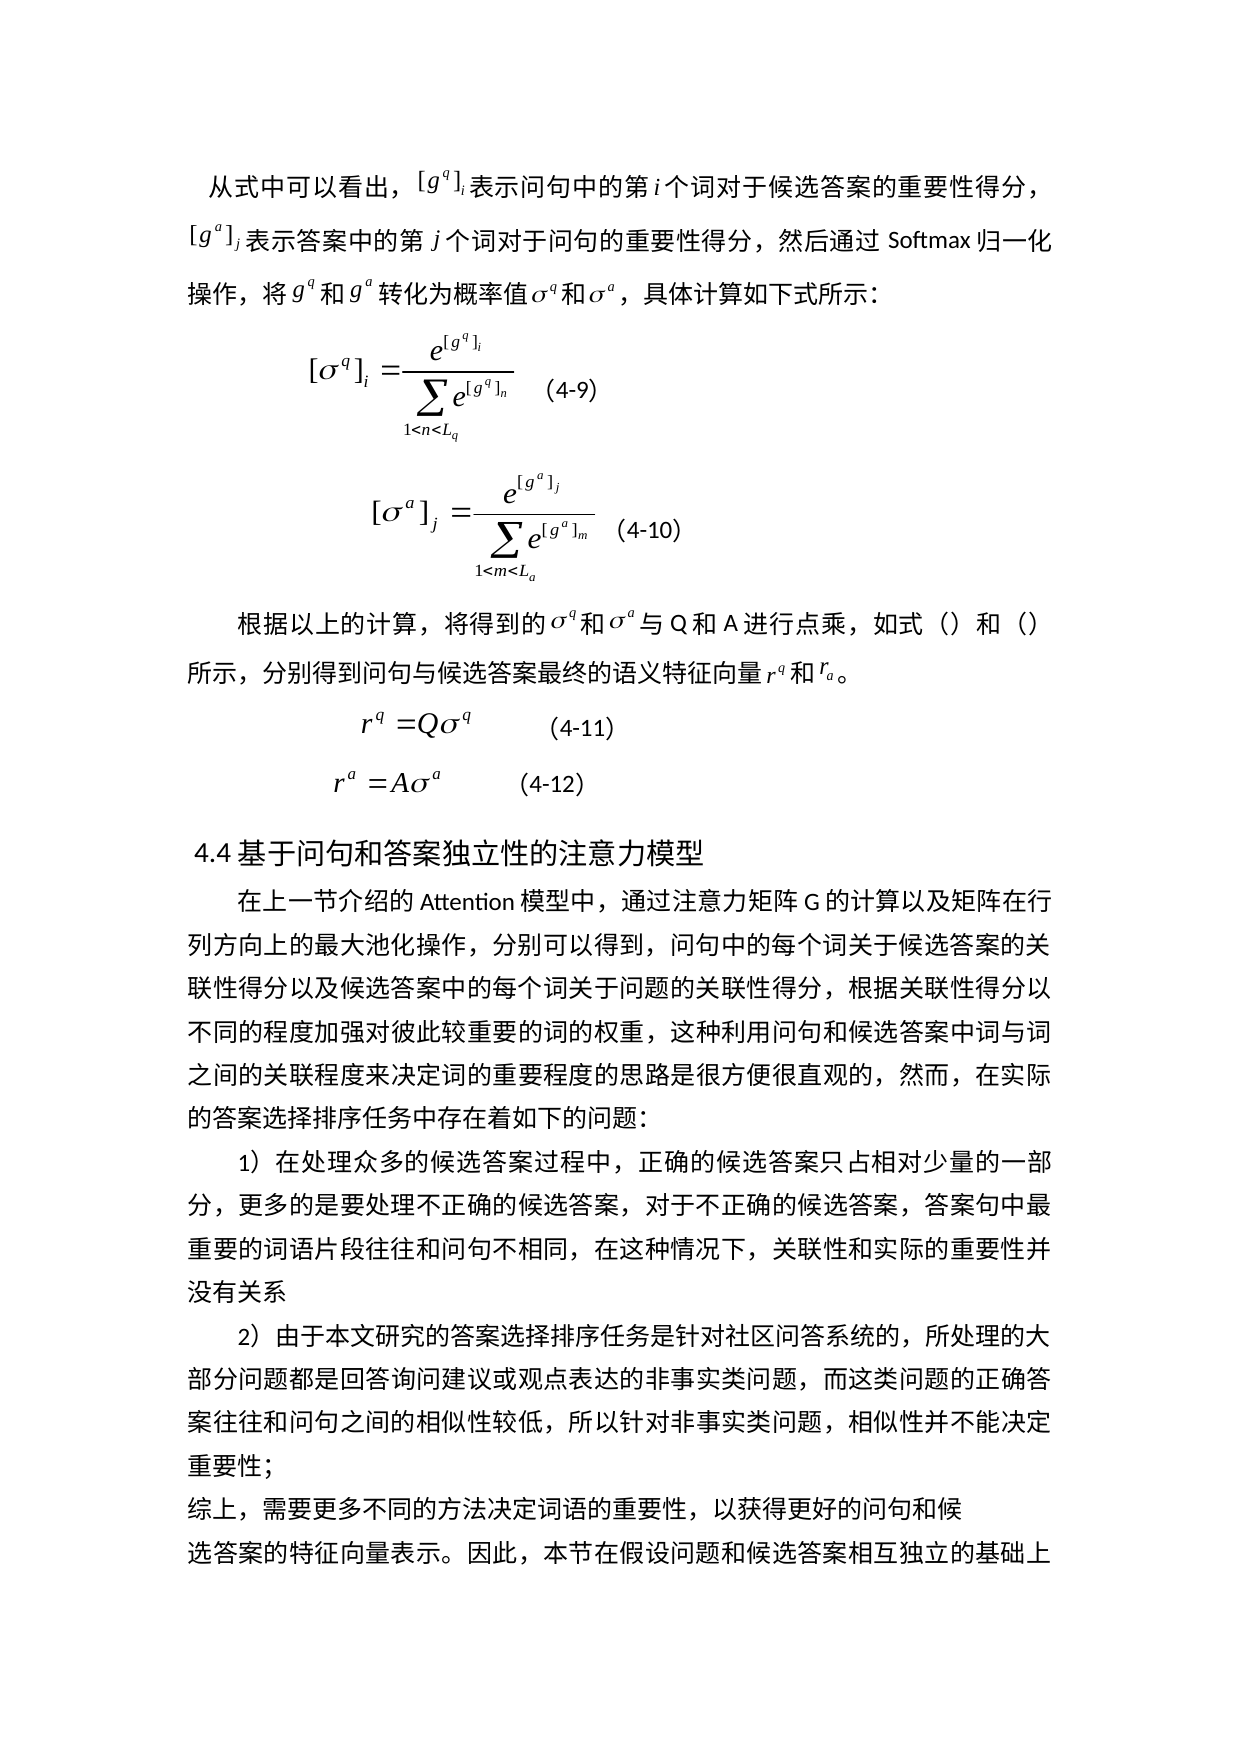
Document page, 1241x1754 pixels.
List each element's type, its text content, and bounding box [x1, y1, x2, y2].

text （4-9） [187, 323, 1053, 456]
text （4-10） [187, 463, 1053, 595]
list 在上一节介绍的Attention模型中，通过注意力矩阵G的计算以及矩阵在行列方向上的最大池化操作，分别可以得到，问句中的每个词关于候选答案的关联性得分以及候选答案中的每个词关于问题的关联性得分，根据关联性得分以不同的程度加强对彼此较重要的词的权重，这种利用问句和候选答案中词与词之间的关联程度来决定词的重要程度的思路是很方便很直观的，然而，在实际的答案选择排序任务中存在着如下的问题： [187, 882, 1053, 1135]
list 在处理众多的候选答案过程中，正确的候选答案只占相对少量的一部分，更多的是要处理不正确的候选答案，对于不正确的候选答案，答案句中最重要的词语片段往往和问句不相同，在这种情况下，关联性和实际的重要性并没有关系 [187, 1142, 1053, 1309]
text 4.4 基于问句和答案独立性的注意力模型 [187, 831, 1053, 873]
text （4-12） [187, 761, 1053, 807]
list 综上，需要更多不同的方法决定词语的重要性，以获得更好的问句和候 [187, 1490, 1053, 1526]
list 选答案的特征向量表示。因此，本节在假设问题和候选答案相互独立的基础上提出了一种改进的计算问句和候选答案词语重要性的方法。 [187, 1533, 1053, 1569]
text 从式中可以看出，表示问句中的第个词对于候选答案的重要性得分，表示答案中的第个词对于问句的重要性得分，然后通过Softmax归一化操作，将和转化为概率值和，具体计算如下式所示： [187, 162, 1053, 315]
text （4-11） [187, 702, 1053, 754]
list 由于本文研究的答案选择排序任务是针对社区问答系统的，所处理的大部分问题都是回答询问建议或观点表达的非事实类问题，而这类问题的正确答案往往和问句之间的相似性较低，所以针对非事实类问题，相似性并不能决定重要性； [187, 1316, 1053, 1483]
text 根据以上的计算，将得到的和与Q和A进行点乘，如式（）和（）所示，分别得到问句与候选答案最终的语义特征向量和。 [187, 602, 1053, 694]
